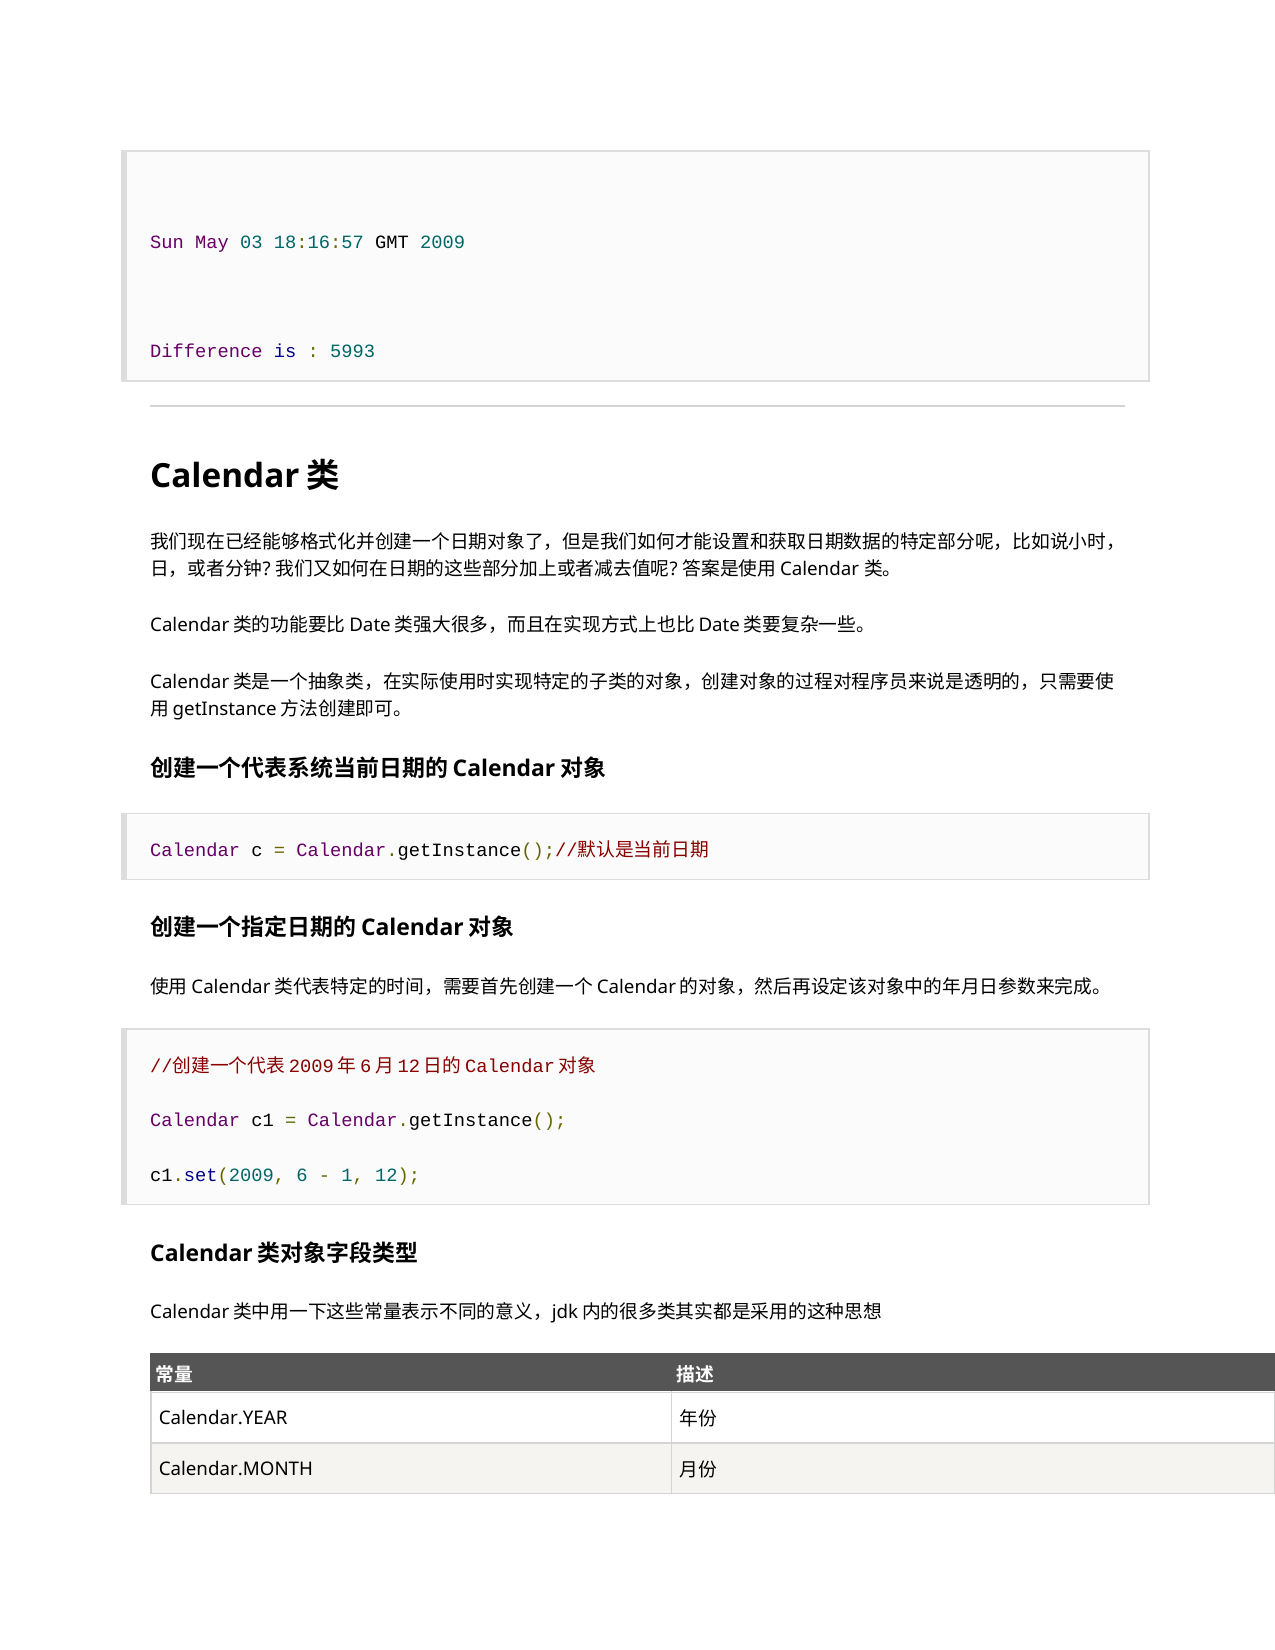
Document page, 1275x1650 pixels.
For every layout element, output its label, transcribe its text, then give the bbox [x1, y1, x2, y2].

text c1.set(2009, 6 - 1, 12); [127, 1137, 1148, 1204]
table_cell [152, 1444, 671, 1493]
text Calendar c = Calendar.getInstance();//默认是当前日期 [127, 814, 1148, 879]
text Calendar类 [150, 449, 1125, 497]
text 我们现在已经能够格式化并创建一个日期对象了，但是我们如何才能设置和获取日期数据的特定部分呢，比如说小时，日，或者分钟? 我们又如何在日期的这些部分加上或者减去值呢? 答案是使用Calendar 类。 [150, 526, 1125, 581]
text Calendar c1 = Calendar.getInstance(); [127, 1083, 1148, 1132]
text 使用Calendar类代表特定的时间，需要首先创建一个Calendar的对象，然后再设定该对象中的年月日参数来完成。 [150, 972, 1125, 999]
text Difference is : 5993 [127, 314, 1148, 380]
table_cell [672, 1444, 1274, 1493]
text 创建一个指定日期的Calendar对象 [150, 909, 1125, 943]
text Sun May 03 18:16:57 GMT 2009 [127, 205, 1148, 254]
text Calendar类对象字段类型 [150, 1234, 1125, 1268]
text Calendar类的功能要比Date类强大很多，而且在实现方式上也比Date类要复杂一些。 [150, 610, 1125, 637]
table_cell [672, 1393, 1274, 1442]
text Calendar类中用一下这些常量表示不同的意义，jdk内的很多类其实都是采用的这种思想 [150, 1297, 1125, 1324]
text 创建一个代表系统当前日期的Calendar对象 [150, 750, 1125, 783]
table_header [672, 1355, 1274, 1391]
text //创建一个代表2009年6月12日的Calendar对象 [127, 1030, 1148, 1078]
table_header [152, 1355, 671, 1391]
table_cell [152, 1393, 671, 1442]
text Calendar类是一个抽象类，在实际使用时实现特定的子类的对象，创建对象的过程对程序员来说是透明的，只需要使用getInstance方法创建即可。 [150, 666, 1125, 721]
